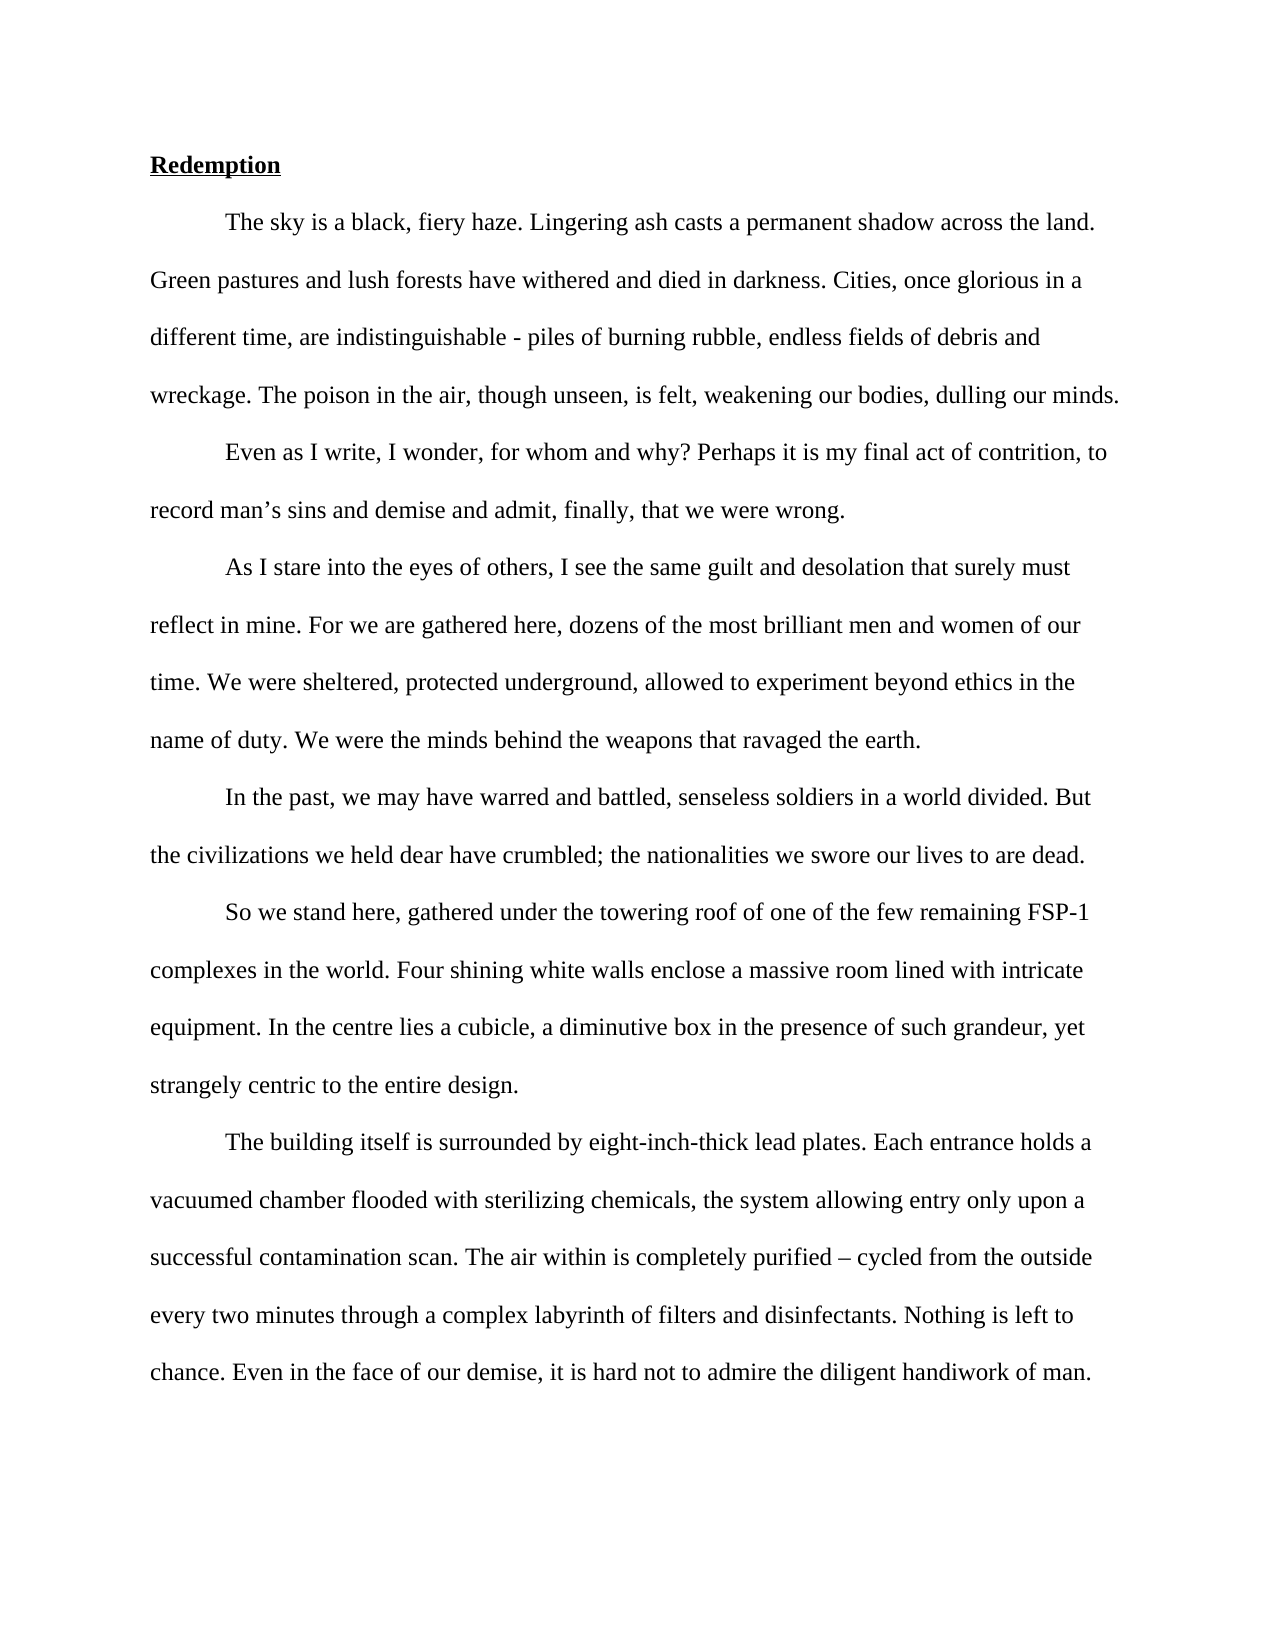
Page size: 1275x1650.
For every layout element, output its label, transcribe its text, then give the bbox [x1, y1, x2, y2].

text So we stand here, gathered under the towering roof of one of the few remaining FSP-1 complexes in the world. Four shining white walls enclose a massive room lined with intricate equipment. In the centre lies a cubicle, a diminutive box in the presence of such grandeur, yet strangely centric to the entire design. [150, 897, 1125, 1099]
text The building itself is surrounded by eight-inch-thick lead plates. Each entrance holds a vacuumed chamber flooded with sterilizing chemicals, the system allowing entry only upon a successful contamination scan. The air within is completely purified – cycled from the outside every two minutes through a complex labyrinth of filters and disinfectants. Nothing is left to chance. Even in the face of our demise, it is hard not to admire the diligent handiwork of man. [150, 1127, 1125, 1386]
text As I stare into the eyes of others, I see the same guilt and desolation that surely must reflect in mine. For we are gathered here, dozens of the most brilliant men and women of our time. We were sheltered, protected underground, allowed to experiment beyond ethics in the name of duty. We were the minds behind the weapons that ravaged the earth. [150, 552, 1125, 754]
text Redemption [150, 150, 1125, 179]
text Even as I write, I wonder, for whom and why? Perhaps it is my final act of contrition, to record man’s sins and demise and admit, finally, that we were wrong. [150, 437, 1125, 524]
text In the past, we may have warred and battled, senseless soldiers in a world divided. But the civilizations we held dear have crumbled; the nationalities we swore our lives to are dead. [150, 782, 1125, 869]
text The sky is a black, fiery haze. Lingering ash casts a permanent shadow across the land. Green pastures and lush forests have withered and died in darkness. Cities, once glorious in a different time, are indistinguishable - piles of burning rubble, endless fields of debris and wreckage. The poison in the air, though unseen, is felt, weakening our bodies, dulling our minds. [150, 207, 1125, 409]
